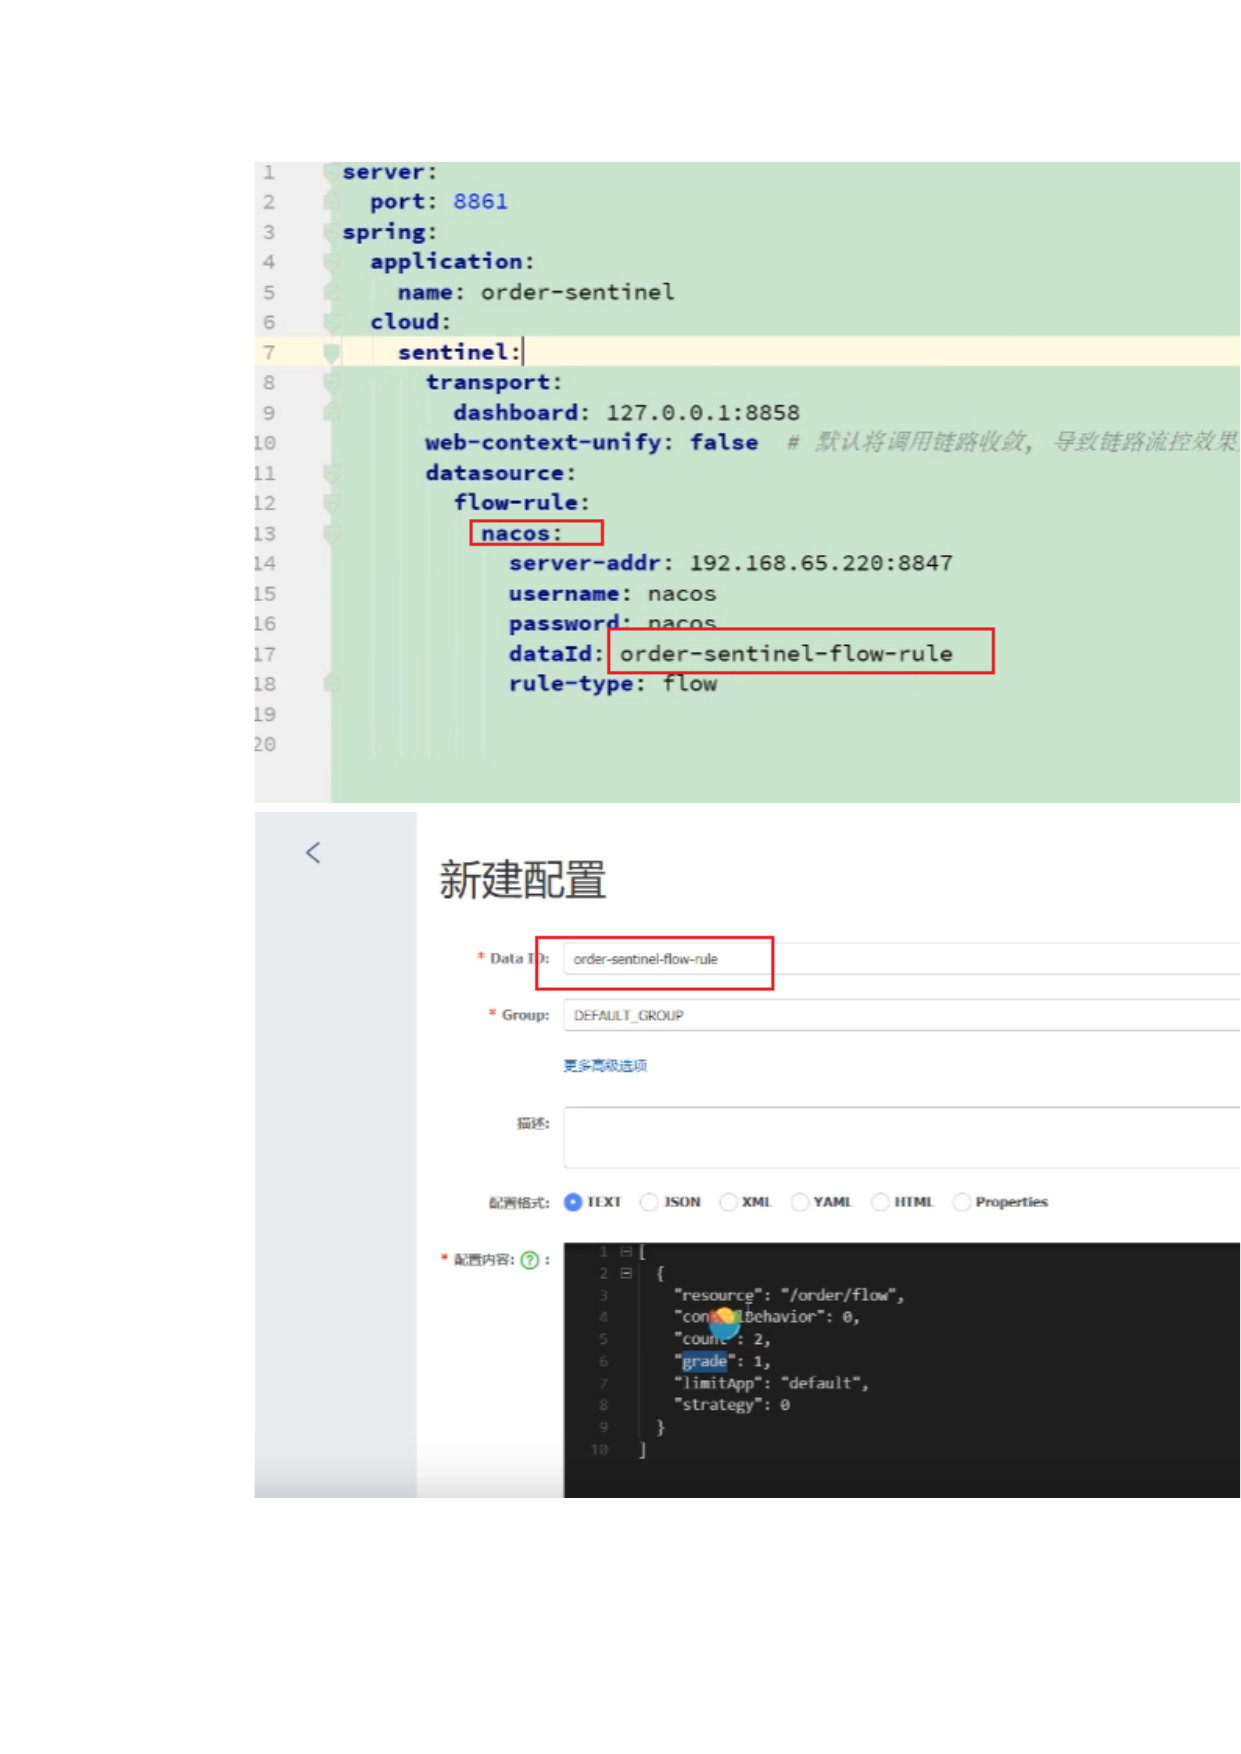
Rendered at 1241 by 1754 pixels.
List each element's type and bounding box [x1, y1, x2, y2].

picture [254, 162, 1241, 803]
picture [254, 812, 1241, 1498]
